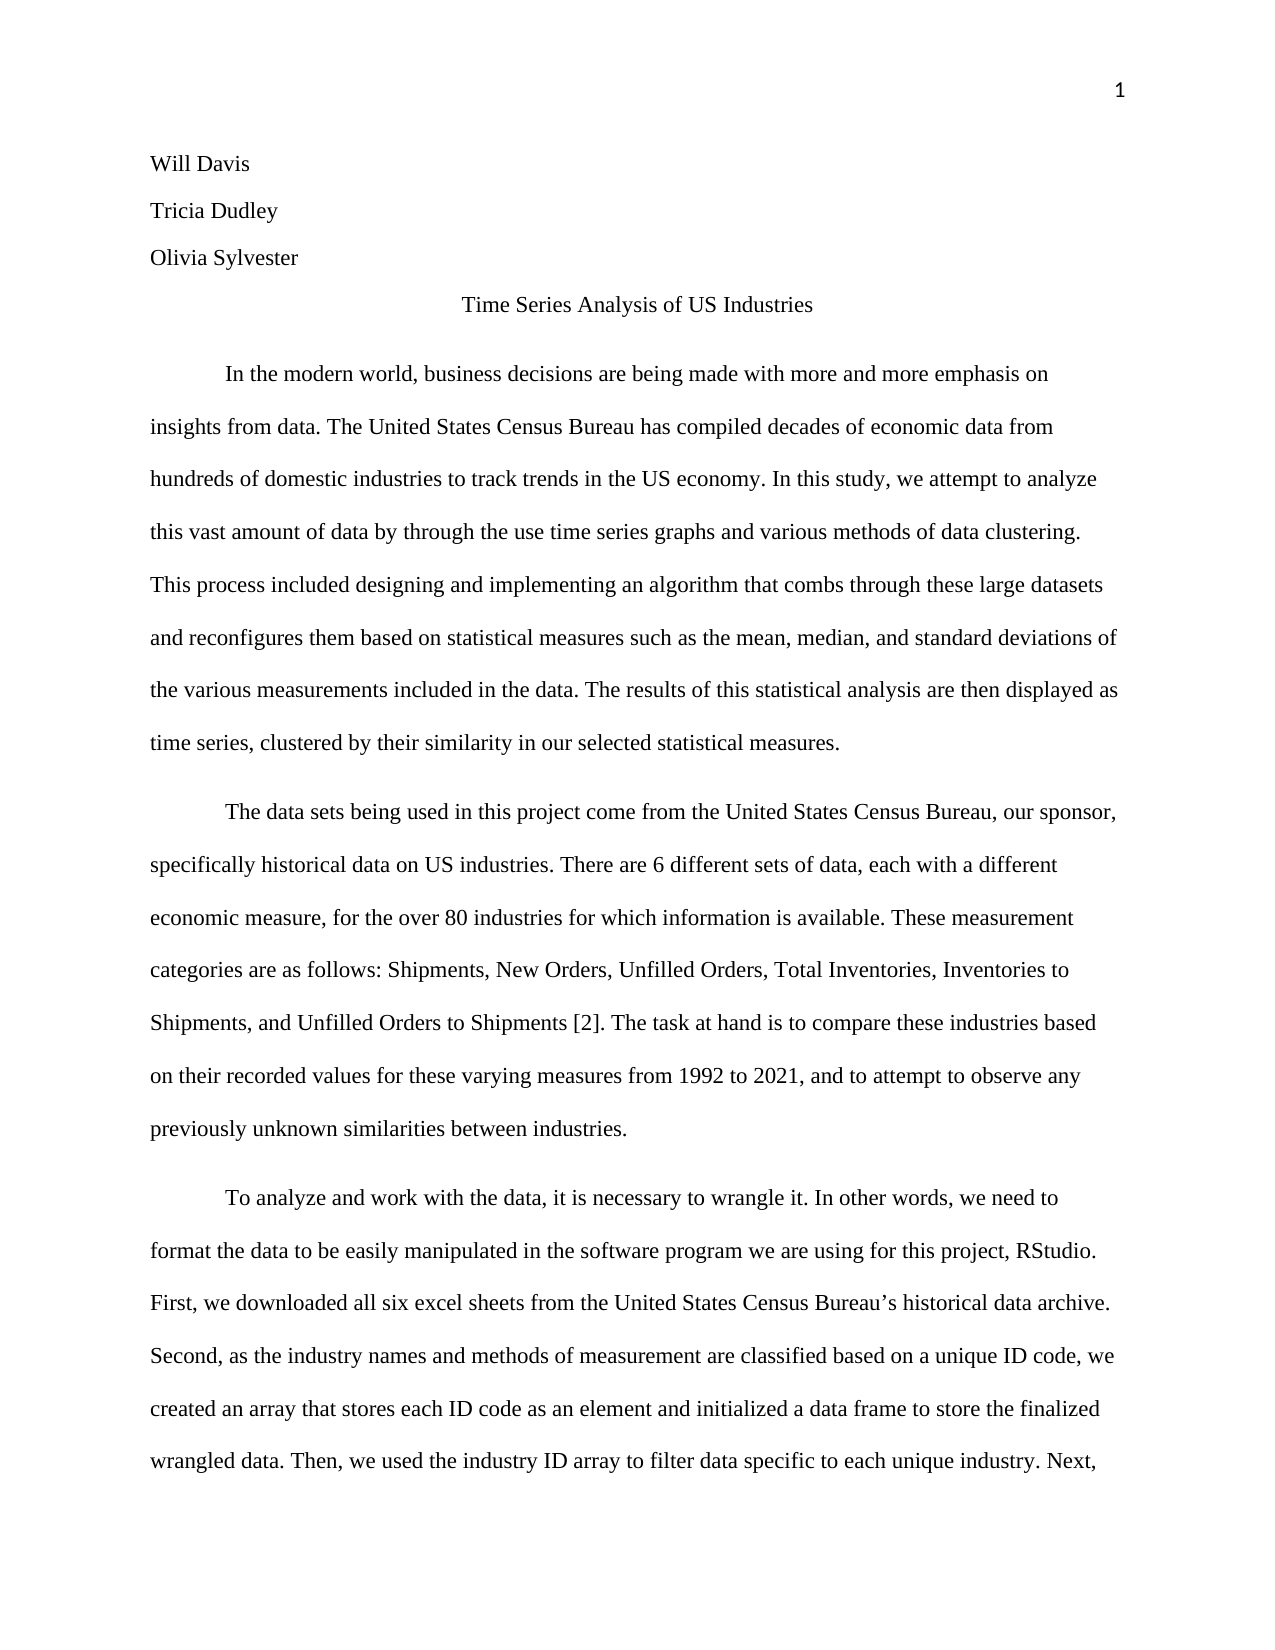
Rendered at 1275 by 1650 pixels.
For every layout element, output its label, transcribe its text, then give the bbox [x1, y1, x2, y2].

text Time Series Analysis of US Industries [150, 291, 1125, 317]
text Olivia Sylvester [150, 244, 1125, 270]
text In the modern world, business decisions are being made with more and more emphasis on insights from data. The United States Census Bureau has compiled decades of economic data from hundreds of domestic industries to track trends in the US economy. In this study, we attempt to analyze this vast amount of data by through the use time series graphs and various methods of data clustering. This process included designing and implementing an algorithm that combs through these large datasets and reconfigures them based on statistical measures such as the mean, median, and standard deviations of the various measurements included in the data. The results of this statistical analysis are then displayed as time series, clustered by their similarity in our selected statistical measures. [150, 360, 1125, 755]
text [150, 1184, 1125, 1474]
text The data sets being used in this project come from the United States Census Bureau, our sponsor, specifically historical data on US industries. There are 6 different sets of data, each with a different economic measure, for the over 80 industries for which information is available. These measurement categories are as follows: Shipments, New Orders, Unfilled Orders, Total Inventories, Inventories to Shipments, and Unfilled Orders to Shipments [2]. The task at hand is to compare these industries based on their recorded values for these varying measures from 1992 to 2021, and to attempt to observe any previously unknown similarities between industries. [150, 798, 1125, 1141]
text Will Davis [150, 150, 1125, 176]
text Tricia Dudley [150, 197, 1125, 223]
